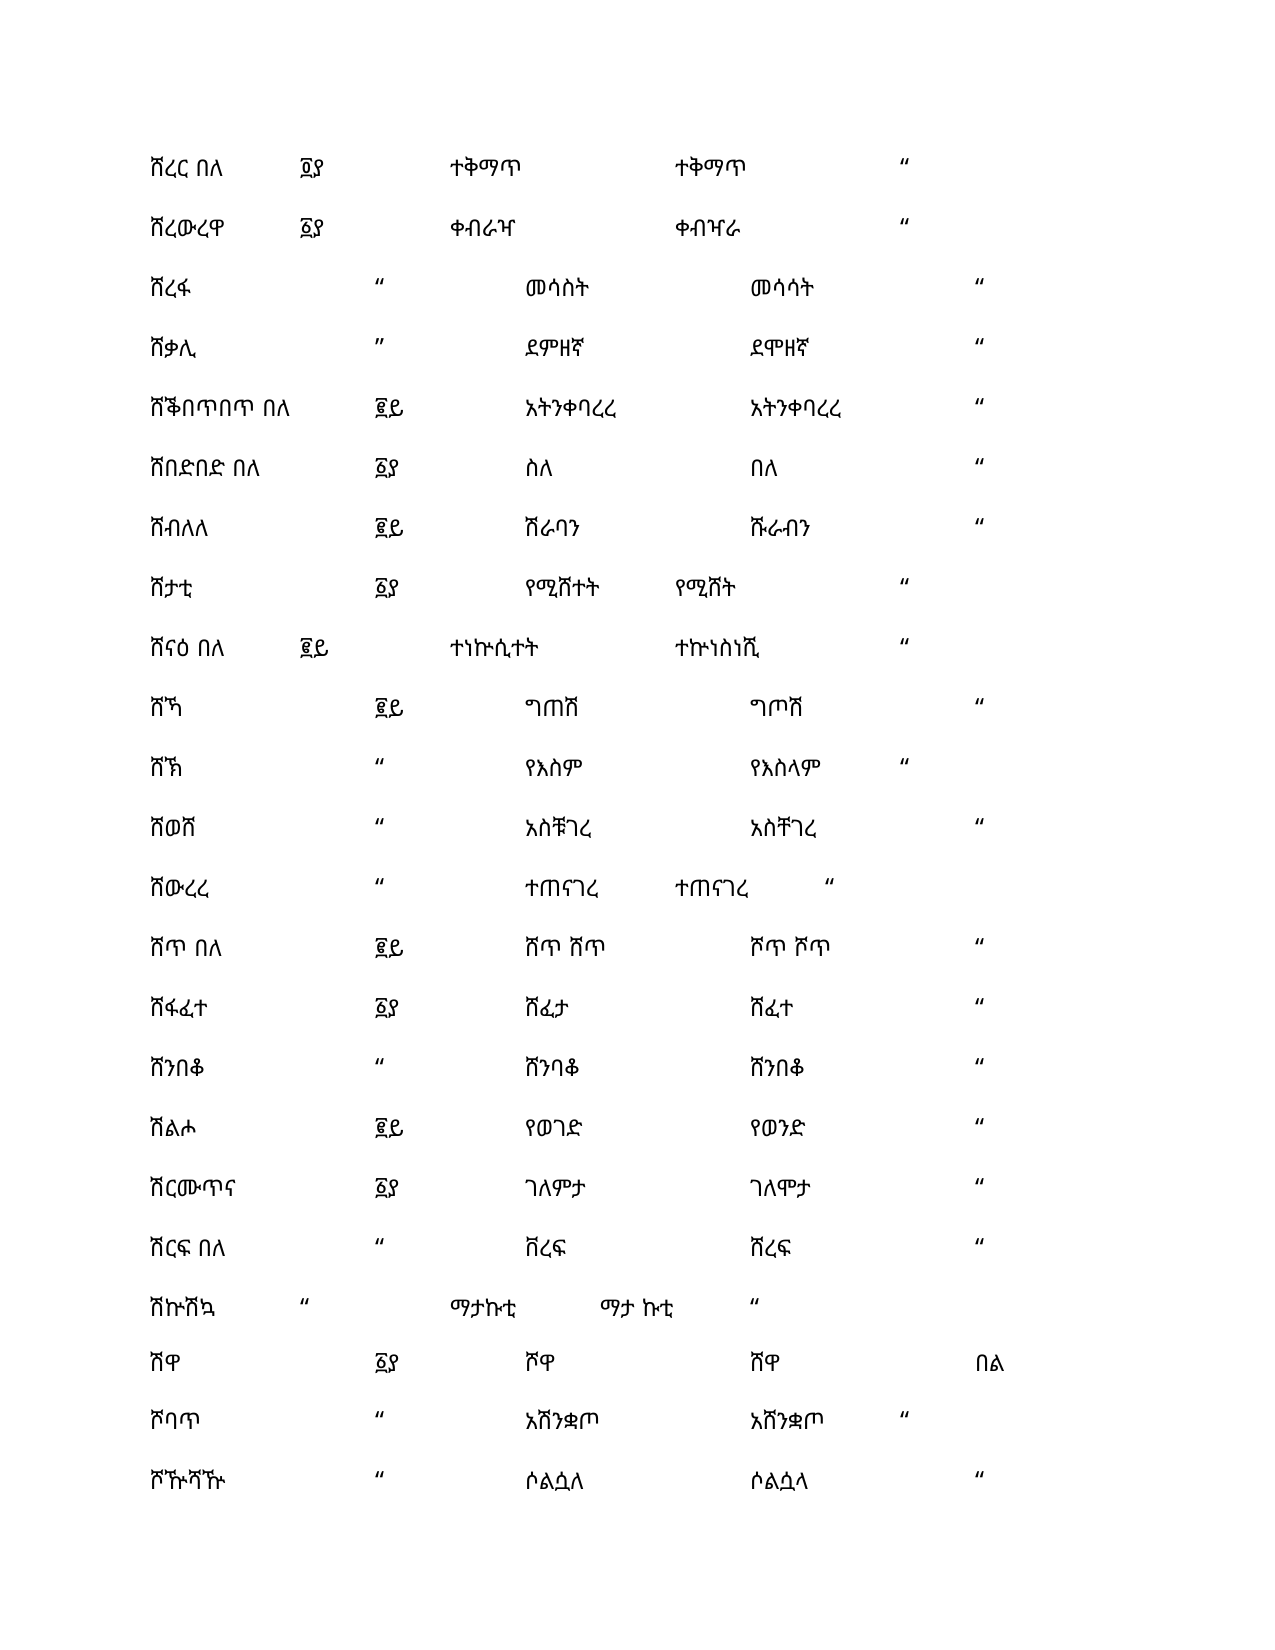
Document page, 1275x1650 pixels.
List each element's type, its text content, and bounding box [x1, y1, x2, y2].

text ሸታቲ ፩ያ የሚሸተት የሚሸት “ [150, 570, 1125, 604]
text ሸብለለ ፪ይ ሽራባን ሹራብን “ [150, 510, 1125, 544]
text ሽርሙጥና ፩ያ ገለምታ ገለሞታ “ [150, 1170, 1125, 1204]
text ሸረውረዋ ፩ያ ቀብራዣ ቀብዣራ “ [150, 210, 1125, 244]
text ሽልሖ ፪ይ የወገድ የወንድ “ [150, 1110, 1125, 1144]
text ሸወሸ “ አስቹገረ አስቸገረ “ [150, 810, 1125, 844]
text ሸበድበድ በለ ፩ያ ስለ በለ “ [150, 450, 1125, 484]
text ሸኽ “ የእስም የእስላም “ [150, 750, 1125, 784]
text ሽኵሽኳ “ ማታኩቲ ማታ ኩቲ “ [150, 1290, 1125, 1324]
text ሸንበቆ “ ሸንባቆ ሸንበቆ “ [150, 1050, 1125, 1084]
text ሸኻ ፪ይ ግጠሽ ግጦሽ “ [150, 690, 1125, 724]
text ሸረር በለ ፬ያ ተቅማጥ ተቅማጥ “ [150, 150, 1125, 184]
text ሸጥ በለ ፪ይ ሸጥ ሸጥ ሾጥ ሾጥ “ [150, 930, 1125, 964]
text ሸውረረ “ ተጠናገረ ተጠናገረ “ [150, 870, 1125, 904]
text ሾባጥ “ አሽንቋጦ አሸንቋጦ “ [150, 1403, 1125, 1437]
text ሸናዕ በለ ፪ይ ተነኵሲተት ተኵነስነሺ “ [150, 630, 1125, 664]
text ሸረፋ “ መሳስት መሳሳት “ [150, 270, 1125, 304]
text ሽርፍ በለ “ ቨረፍ ሸረፍ “ [150, 1230, 1125, 1264]
text ሸቃሊ ” ደምዘኛ ደሞዘኛ “ [150, 330, 1125, 364]
text ሾዅሻዅ “ ሶልሷለ ሶልሷላ “ [150, 1463, 1125, 1497]
text ሸቕበጥበጥ በለ ፪ይ አትንቀባረረ አትንቀባረረ “ [150, 390, 1125, 424]
text ሽዋ ፩ያ ሾዋ ሸዋ በል [150, 1350, 1125, 1377]
text ሸፋፈተ ፩ያ ሸፈታ ሸፈተ “ [150, 990, 1125, 1024]
